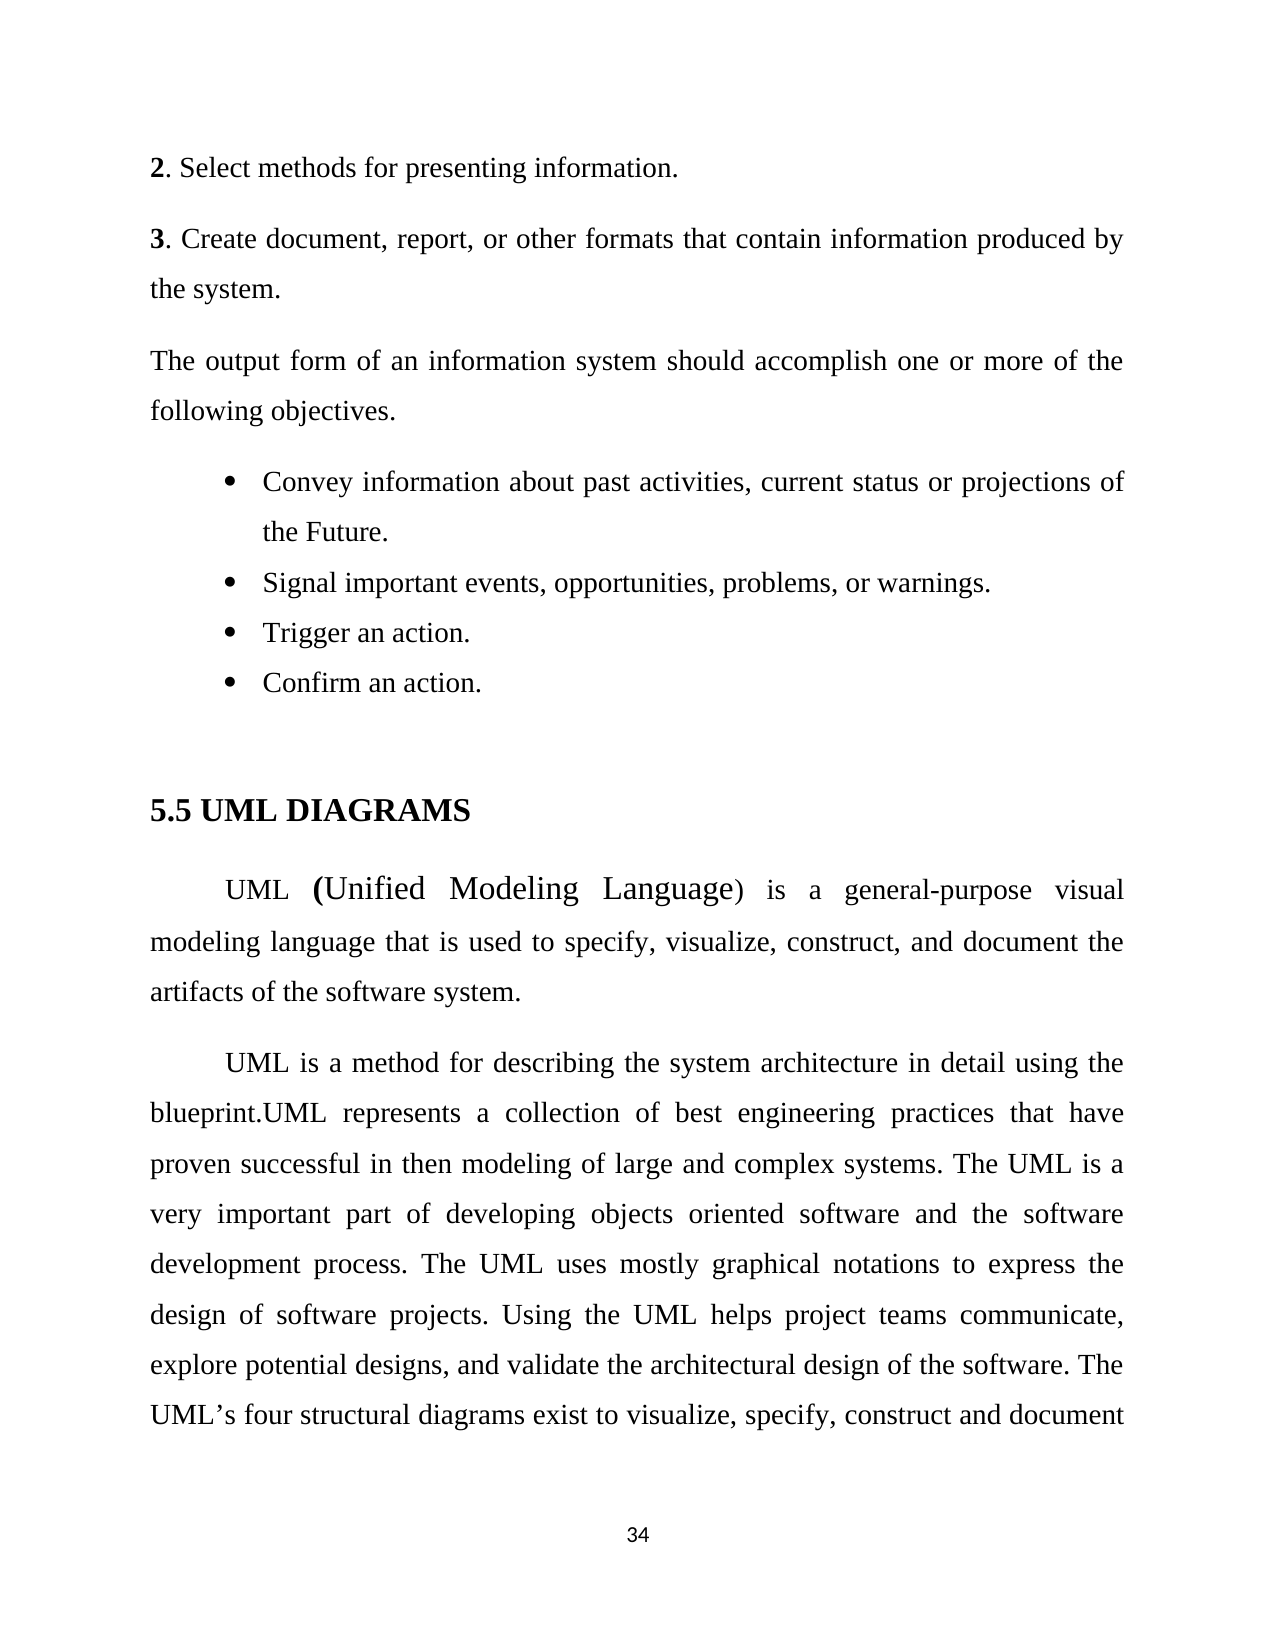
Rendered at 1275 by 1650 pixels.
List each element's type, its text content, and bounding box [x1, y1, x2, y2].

text 5.5 UML DIAGRAMS [150, 790, 1125, 829]
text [150, 1045, 1125, 1431]
list Confirm an action. [225, 666, 1125, 699]
text The output form of an information system should accomplish one or more of the following objectives. [150, 343, 1125, 426]
list Trigger an action. [225, 615, 1125, 649]
text 3. Create document, report, or other formats that contain information produced by the system. [150, 221, 1125, 305]
text 2. Select methods for presenting information. [150, 150, 1125, 183]
list Signal important events, opportunities, problems, or warnings. [225, 565, 1125, 598]
list Convey information about past activities, current status or projections of the Future. [225, 464, 1125, 548]
text UML (Unified Modeling Language) is a general-purpose visual modeling language that is used to specify, visualize, construct, and document the artifacts of the software system. [150, 869, 1125, 1008]
